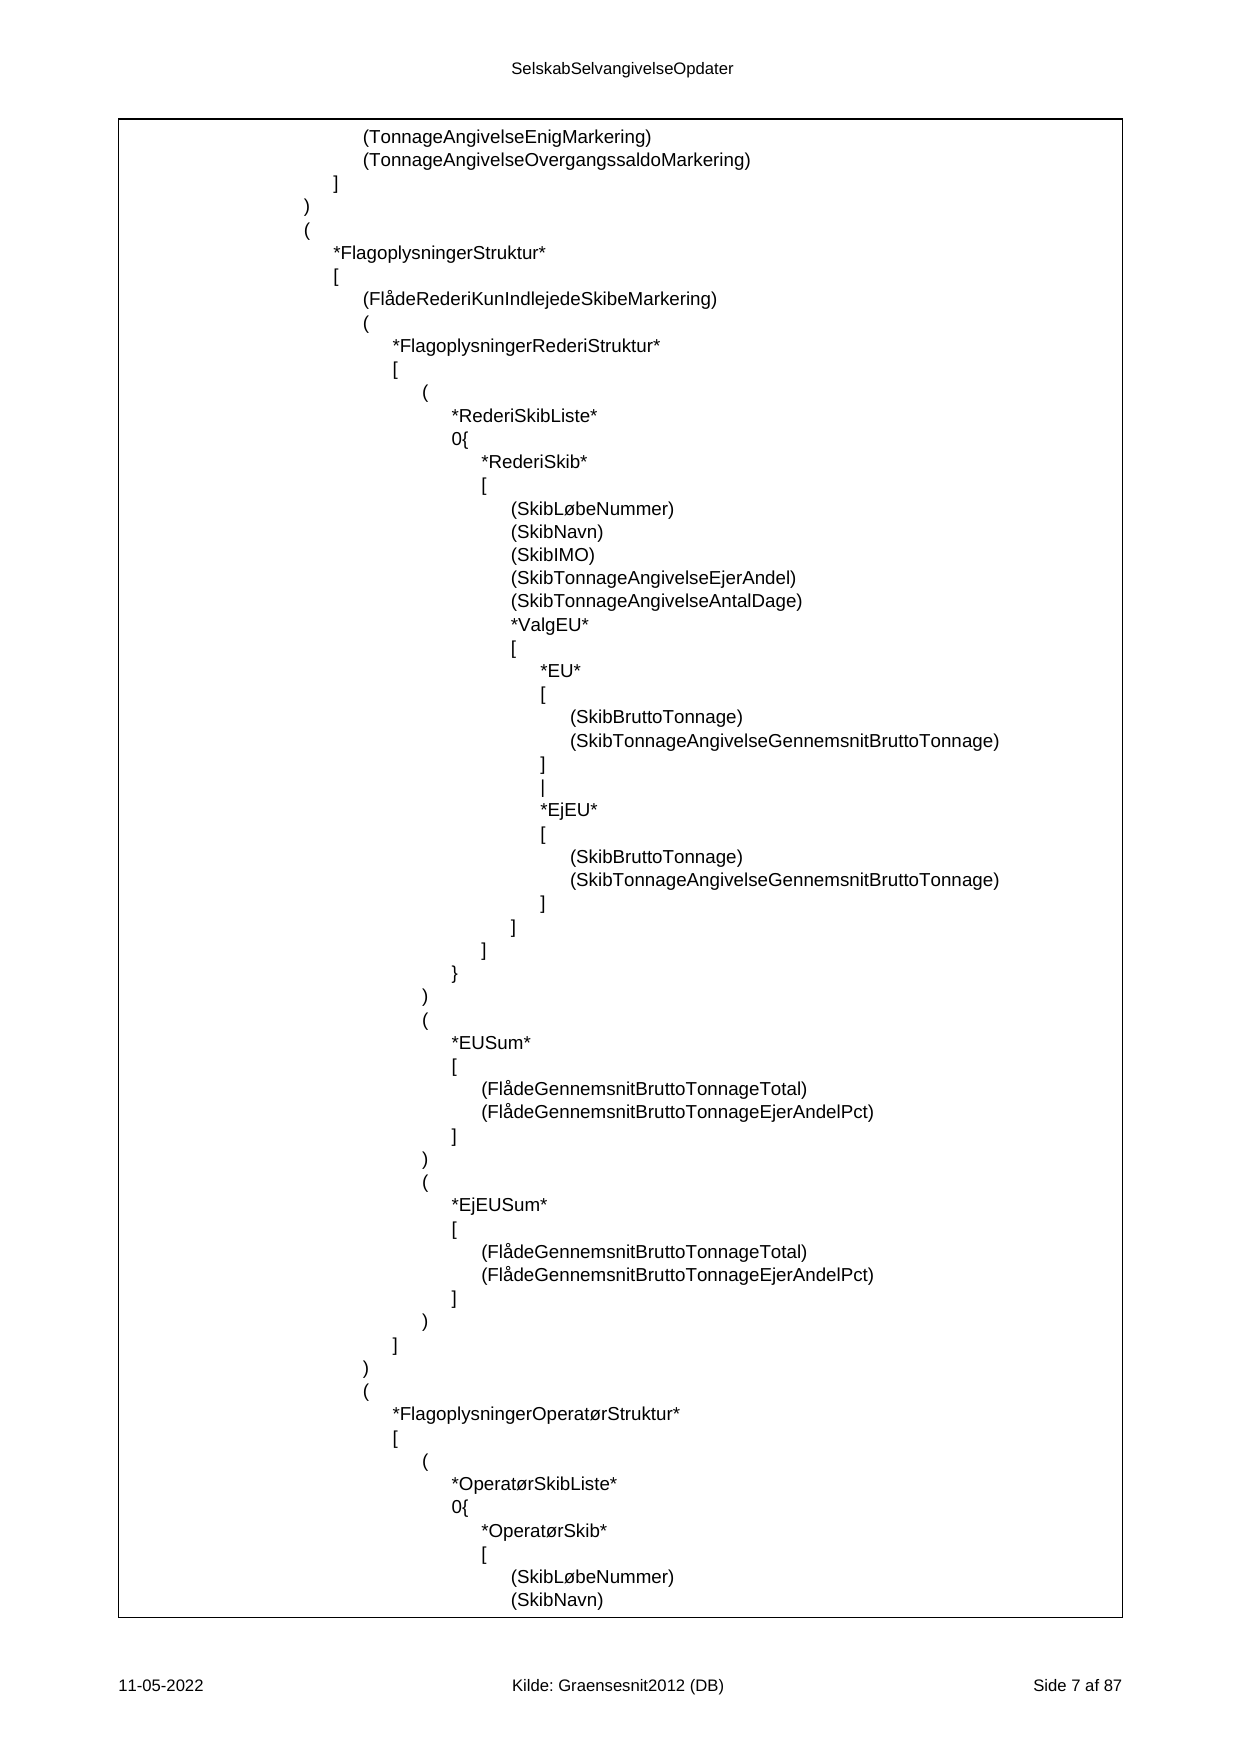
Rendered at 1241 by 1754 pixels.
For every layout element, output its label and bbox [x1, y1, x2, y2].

table_cell [119, 120, 1122, 1617]
